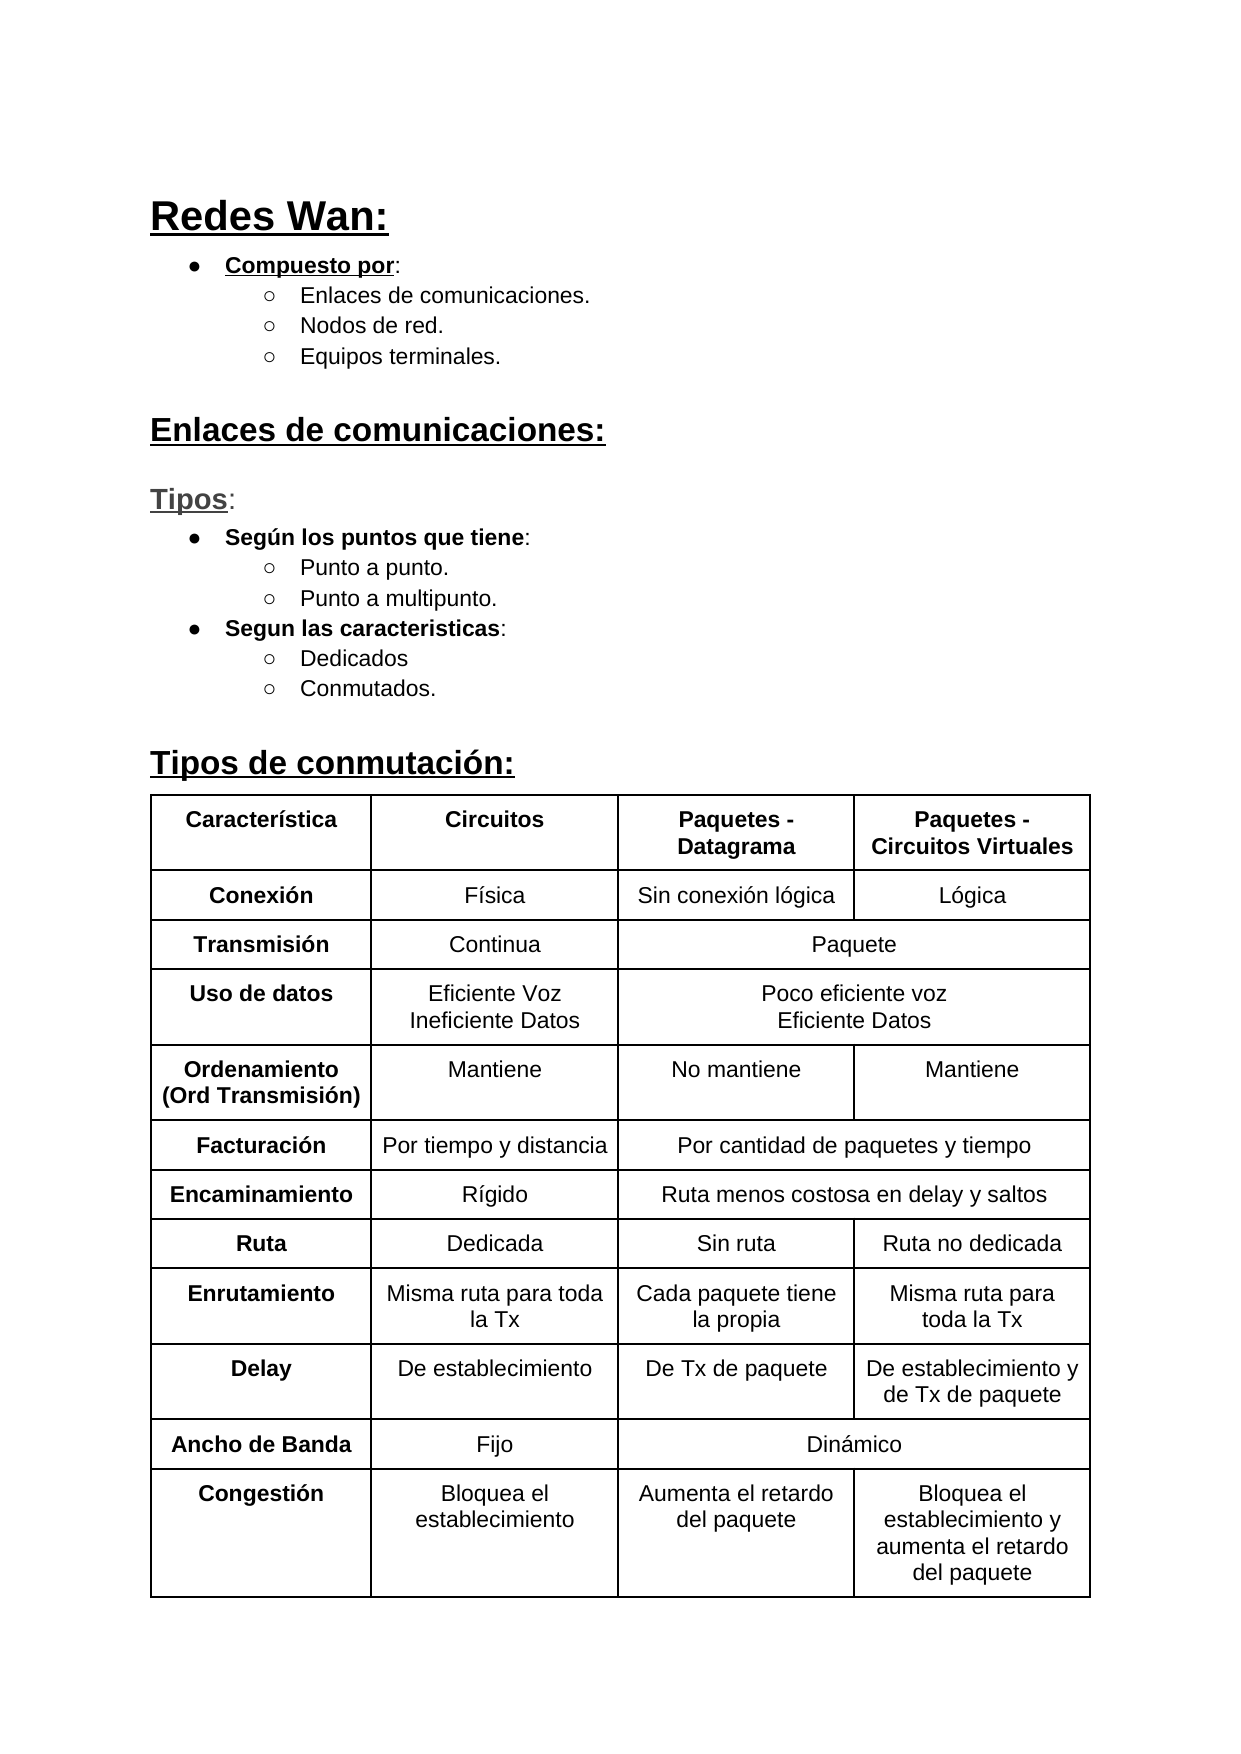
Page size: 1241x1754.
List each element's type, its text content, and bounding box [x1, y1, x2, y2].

list Segun las caracteristicas: [187, 615, 1090, 641]
table_header Paquetes - Circuitos Virtuales [855, 796, 1089, 869]
table_cell Encaminamiento [152, 1171, 370, 1218]
list Punto a punto. [262, 554, 1090, 581]
table_cell Delay [152, 1345, 370, 1418]
table_cell Misma ruta para toda la Tx [855, 1269, 1089, 1343]
list Enlaces de comunicaciones. [262, 282, 1090, 309]
table_cell Por tiempo y distancia [372, 1121, 617, 1168]
table_header Característica [152, 796, 370, 869]
table_cell Sin conexión lógica [619, 871, 853, 919]
subtitle Tipos de conmutación: [150, 743, 1090, 781]
table_cell Ordenamiento (Ord Transmisión) [152, 1046, 370, 1119]
table_cell Dedicada [372, 1220, 617, 1267]
table_cell Bloquea el establecimiento y aumenta el retardo del paquete [855, 1470, 1089, 1596]
table_cell Paquete [619, 921, 1089, 968]
table_cell Por cantidad de paquetes y tiempo [619, 1121, 1089, 1168]
subtitle Tipos: [150, 482, 1090, 516]
table_cell De Tx de paquete [619, 1345, 853, 1418]
list Equipos terminales. [262, 343, 1090, 369]
table_cell Ancho de Banda [152, 1420, 370, 1467]
table_header Circuitos [372, 796, 617, 869]
table_cell Bloquea el establecimiento [372, 1470, 617, 1596]
table_cell Ruta no dedicada [855, 1220, 1089, 1267]
subtitle Redes Wan: [150, 192, 1090, 239]
table_cell Poco eficiente voz Eficiente Datos [619, 970, 1089, 1043]
table_cell Misma ruta para toda la Tx [372, 1269, 617, 1343]
table_cell Mantiene [372, 1046, 617, 1119]
table_cell Facturación [152, 1121, 370, 1168]
table_cell Lógica [855, 871, 1089, 919]
table_cell Rígido [372, 1171, 617, 1218]
list Dedicados [262, 645, 1090, 671]
table_cell Eficiente Voz Ineficiente Datos [372, 970, 617, 1043]
list Según los puntos que tiene: [187, 524, 1090, 550]
table_cell De establecimiento y de Tx de paquete [855, 1345, 1089, 1418]
list Punto a multipunto. [262, 584, 1090, 611]
subtitle Enlaces de comunicaciones: [150, 410, 1090, 449]
table_cell Congestión [152, 1470, 370, 1596]
table_cell Uso de datos [152, 970, 370, 1043]
table_cell Ruta menos costosa en delay y saltos [619, 1171, 1089, 1218]
table_cell Conexión [152, 871, 370, 919]
table_cell Sin ruta [619, 1220, 853, 1267]
table_cell Ruta [152, 1220, 370, 1267]
list Conmutados. [262, 675, 1090, 701]
table_header Paquetes - Datagrama [619, 796, 853, 869]
table_cell Aumenta el retardo del paquete [619, 1470, 853, 1596]
table_cell Transmisión [152, 921, 370, 968]
table_cell Mantiene [855, 1046, 1089, 1119]
table_cell Dinámico [619, 1420, 1089, 1467]
table_cell Enrutamiento [152, 1269, 370, 1343]
list Compuesto por: [187, 252, 1090, 278]
table_cell Fijo [372, 1420, 617, 1467]
table_cell Cada paquete tiene la propia [619, 1269, 853, 1343]
table_cell De establecimiento [372, 1345, 617, 1418]
list Nodos de red. [262, 312, 1090, 339]
table_cell Física [372, 871, 617, 919]
table_cell Continua [372, 921, 617, 968]
table_cell No mantiene [619, 1046, 853, 1119]
